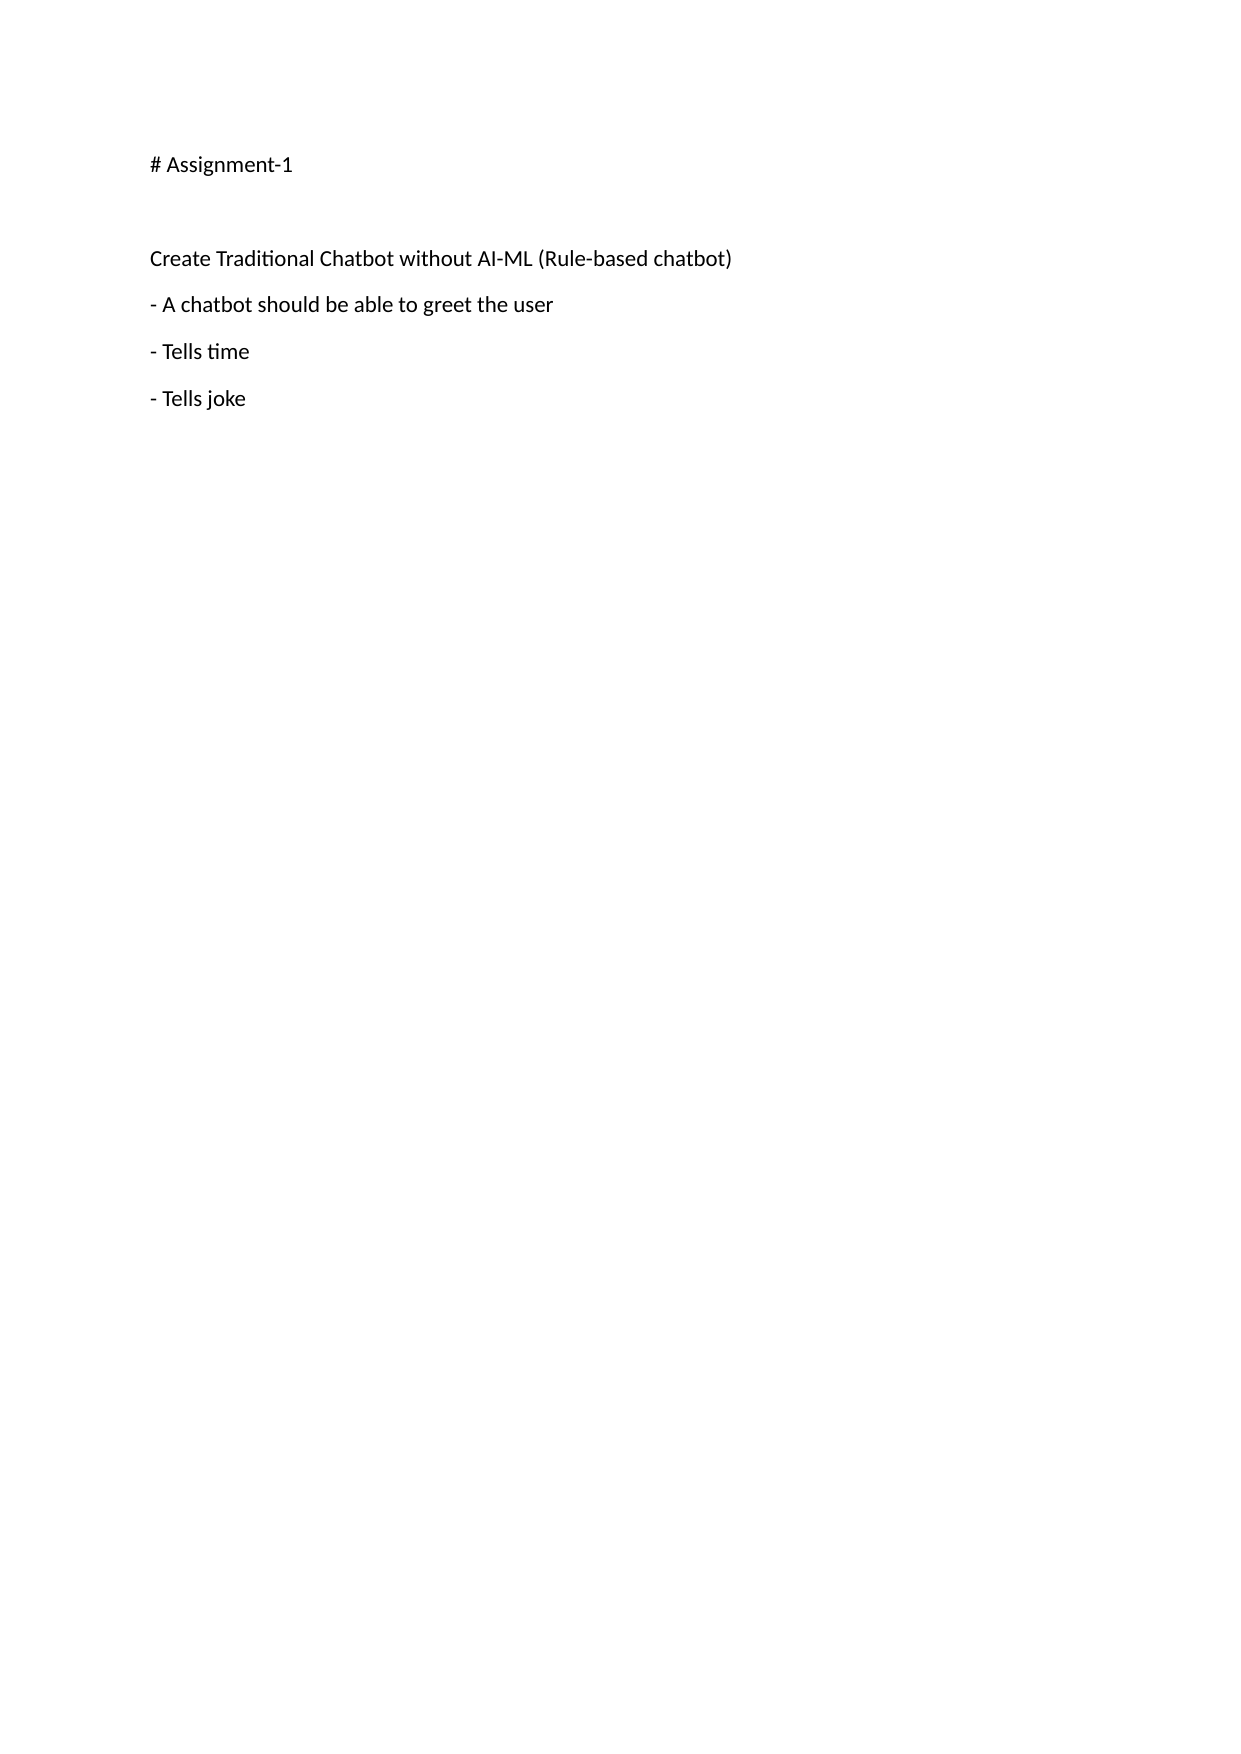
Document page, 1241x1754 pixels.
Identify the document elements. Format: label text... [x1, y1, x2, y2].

text - A chatbot should be able to greet the user [150, 291, 1090, 319]
text # Assignment-1 [150, 150, 1090, 178]
text - Tells time [150, 337, 1090, 366]
text Create Traditional Chatbot without AI-ML (Rule-based chatbot) [150, 244, 1090, 272]
text - Tells joke [150, 384, 1090, 412]
